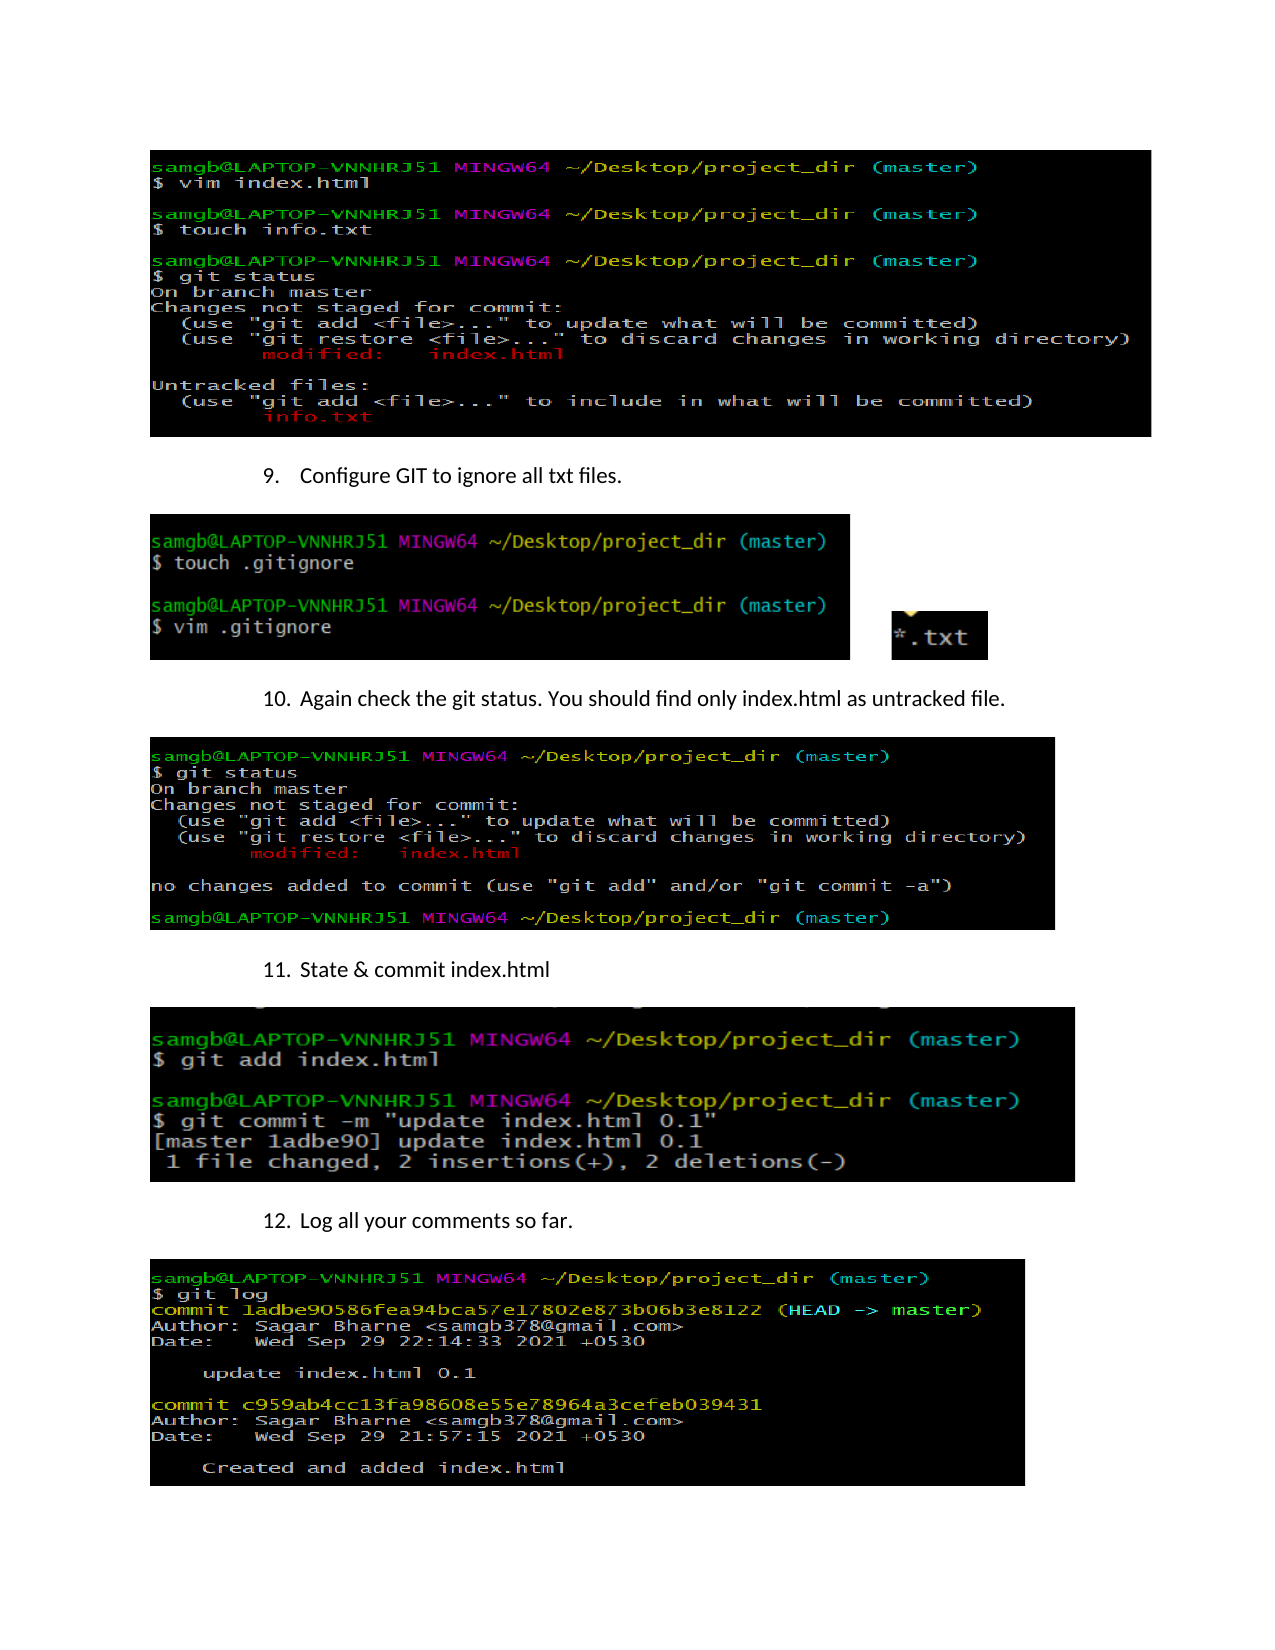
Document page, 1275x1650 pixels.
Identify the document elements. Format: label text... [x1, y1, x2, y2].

picture [150, 737, 1055, 930]
picture [150, 150, 1152, 437]
list Again check the git status. You should find only index.html as untracked file. [262, 684, 1125, 712]
picture [150, 1007, 1075, 1182]
picture [150, 1259, 1025, 1486]
list Log all your comments so far. [262, 1207, 1125, 1234]
picture [891, 611, 988, 660]
list Configure GIT to ignore all txt files. [262, 461, 1125, 489]
picture [150, 514, 851, 660]
list State & commit index.html [262, 955, 1125, 983]
